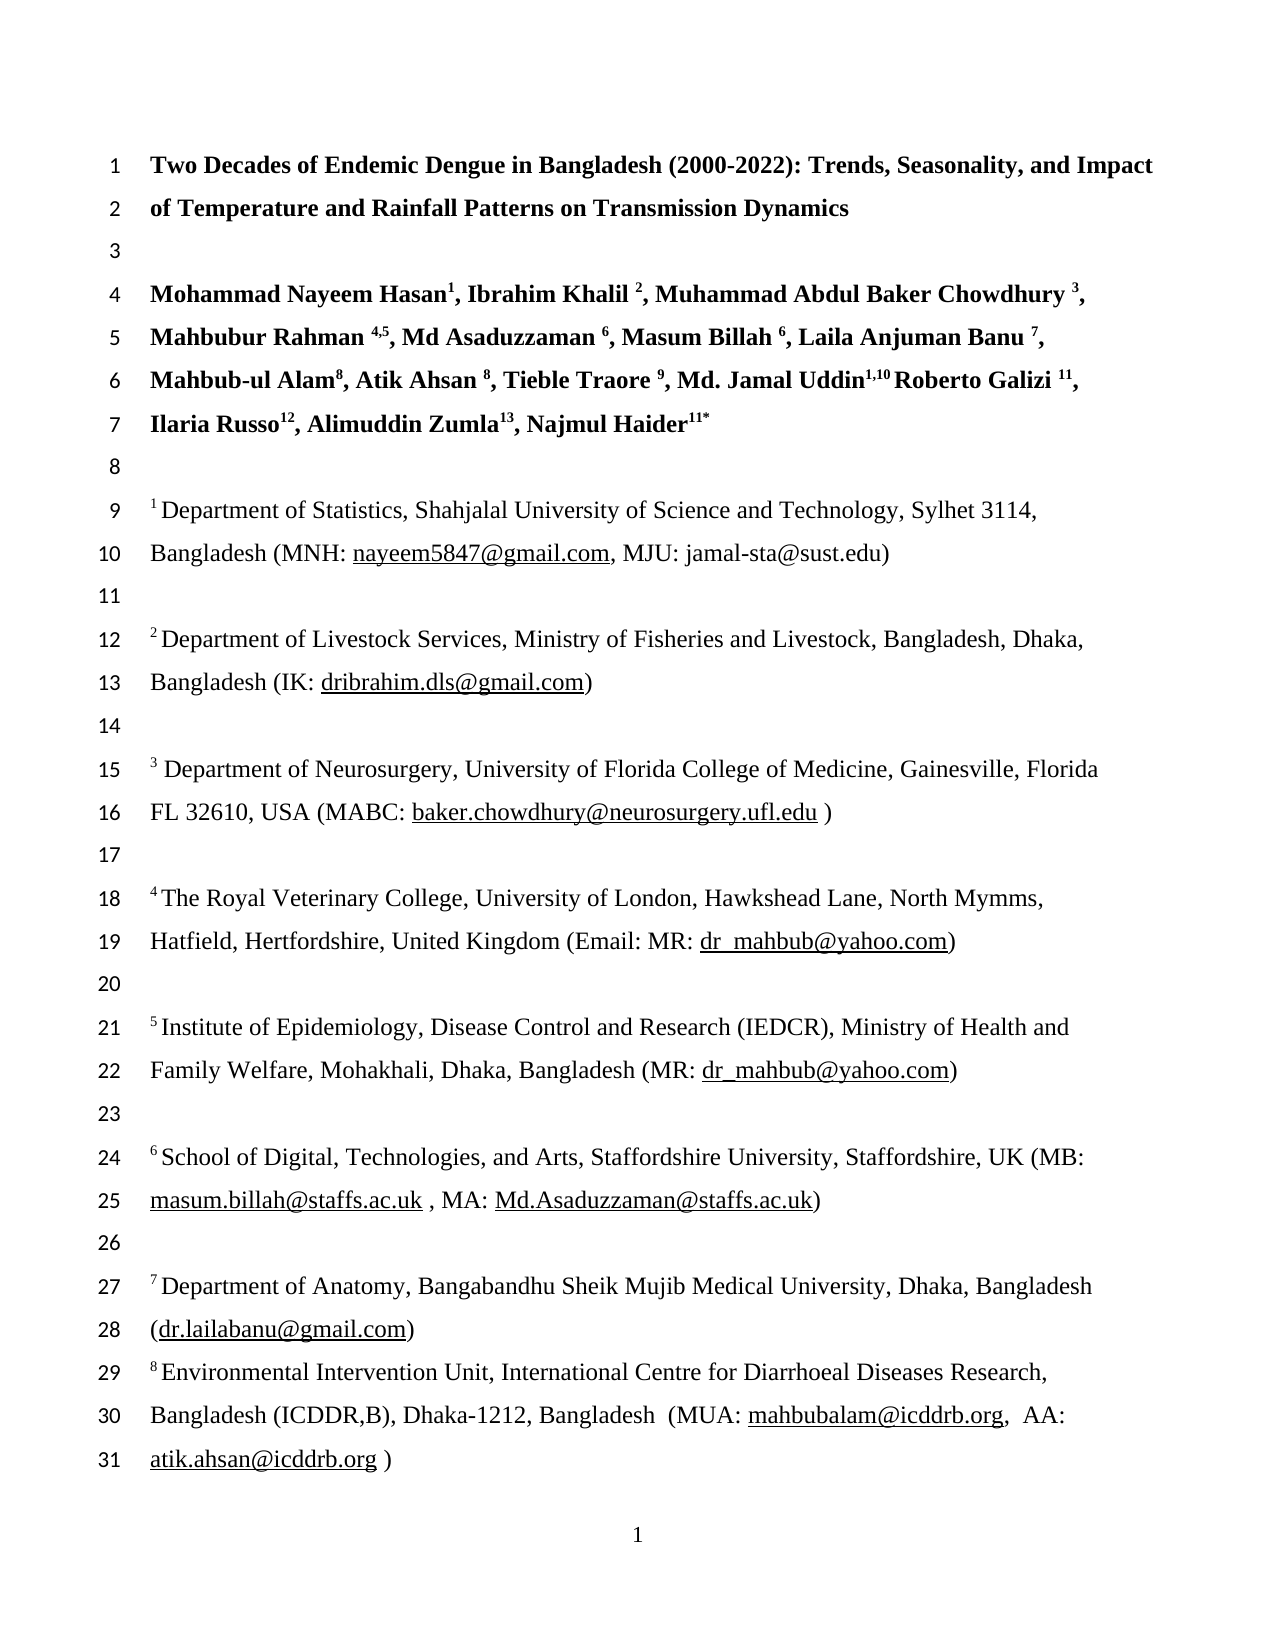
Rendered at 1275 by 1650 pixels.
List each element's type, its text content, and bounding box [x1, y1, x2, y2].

text 2 Department of Livestock Services, Ministry of Fisheries and Livestock, Bangladesh, Dhaka, Bangladesh (IK: dribrahim.dls@gmail.com) [150, 624, 1125, 696]
text 3 Department of Neurosurgery, University of Florida College of Medicine, Gainesville, Florida FL 32610, USA (MABC: baker.chowdhury@neurosurgery.ufl.edu ) [150, 754, 1125, 826]
text Two Decades of Endemic Dengue in Bangladesh (2000-2022): Trends, Seasonality, and Impact of Temperature and Rainfall Patterns on Transmission Dynamics [150, 150, 1154, 222]
text Mohammad Nayeem Hasan1, Ibrahim Khalil 2, Muhammad Abdul Baker Chowdhury 3, Mahbubur Rahman 4,5, Md Asaduzzaman 6, Masum Billah 6, Laila Anjuman Banu 7, Mahbub-ul Alam8, Atik Ahsan 8, Tieble Traore 9, Md. Jamal Uddin1,10 Roberto Galizi 11, Ilaria Russo12, Alimuddin Zumla13, Najmul Haider11* [150, 279, 1125, 437]
text 5 Institute of Epidemiology, Disease Control and Research (IEDCR), Ministry of Health and Family Welfare, Mohakhali, Dhaka, Bangladesh (MR: dr_mahbub@yahoo.com) [150, 1012, 1125, 1084]
text 6 School of Digital, Technologies, and Arts, Staffordshire University, Staffordshire, UK (MB: masum.billah@staffs.ac.uk , MA: Md.Asaduzzaman@staffs.ac.uk) [150, 1142, 1125, 1214]
text 8 Environmental Intervention Unit, International Centre for Diarrhoeal Diseases Research, Bangladesh (ICDDR,B), Dhaka-1212, Bangladesh (MUA: mahbubalam@icddrb.org, AA: atik.ahsan@icddrb.org ) [150, 1357, 1125, 1472]
text 4 The Royal Veterinary College, University of London, Hawkshead Lane, North Mymms, Hatfield, Hertfordshire, United Kingdom (Email: MR: dr_mahbub@yahoo.com) [150, 883, 1125, 955]
text 7 Department of Anatomy, Bangabandhu Sheik Mujib Medical University, Dhaka, Bangladesh (dr.lailabanu@gmail.com) [150, 1271, 1125, 1343]
text 1 Department of Statistics, Shahjalal University of Science and Technology, Sylhet 3114, Bangladesh (MNH: nayeem5847@gmail.com, MJU: jamal-sta@sust.edu) [150, 495, 1125, 567]
